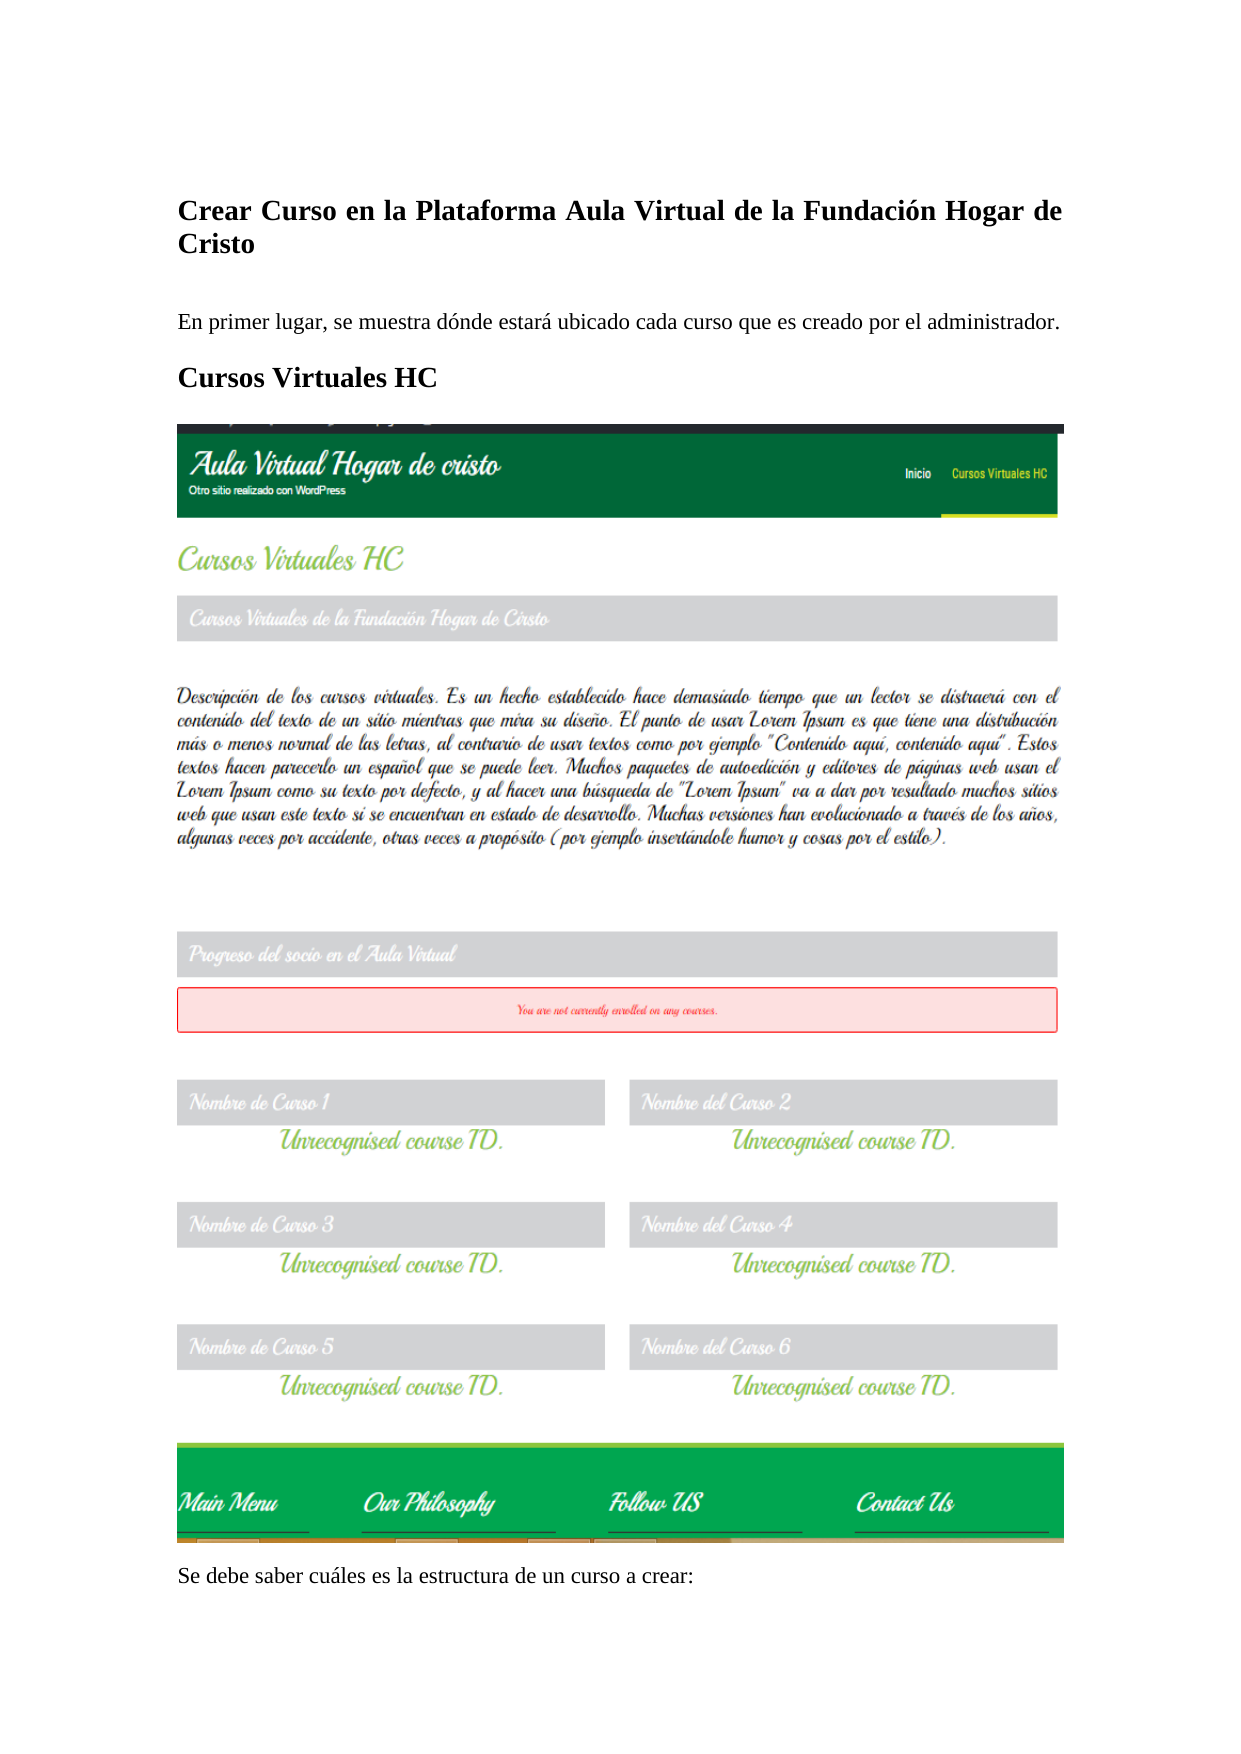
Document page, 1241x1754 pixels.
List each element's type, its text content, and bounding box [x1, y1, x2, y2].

text Cursos Virtuales HC [177, 360, 1063, 394]
picture [177, 424, 1064, 1543]
text Se debe saber cuáles es la estructura de un curso a crear: [177, 1562, 1063, 1588]
text Crear Curso en la Plataforma Aula Virtual de la Fundación Hogar de Cristo [177, 193, 1063, 260]
text En primer lugar, se muestra dónde estará ubicado cada curso que es creado por el administrador. [177, 308, 1063, 334]
